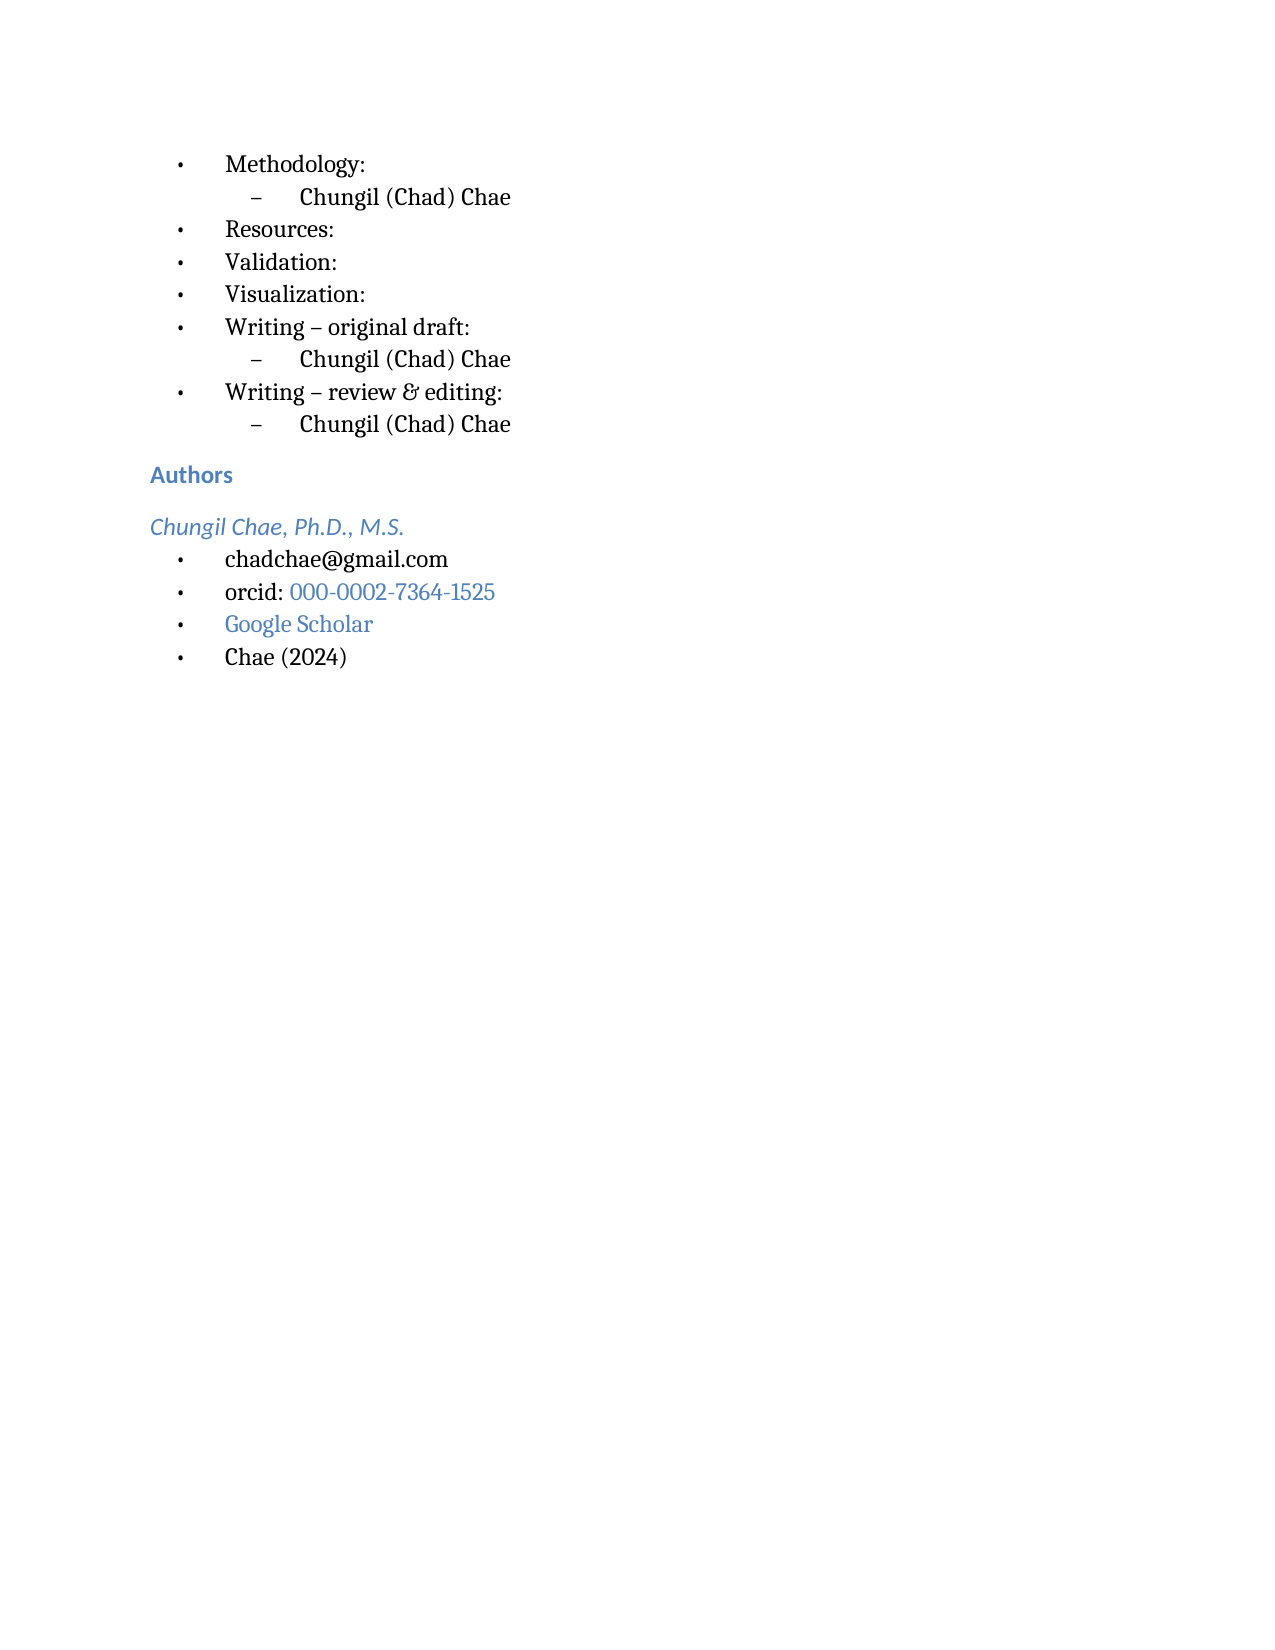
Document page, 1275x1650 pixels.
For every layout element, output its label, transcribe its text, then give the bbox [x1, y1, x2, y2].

list Visualization: [175, 280, 1125, 309]
list Writing – original draft: [175, 312, 1125, 341]
list Methodology: [175, 150, 1125, 179]
list Writing – review & editing: [175, 377, 1125, 406]
list Google Scholar [175, 610, 1125, 639]
list Chungil (Chad) Chae [250, 345, 1125, 374]
list Validation: [175, 247, 1125, 276]
list chadchae@gmail.com [175, 545, 1125, 574]
subtitle Authors [150, 459, 1125, 490]
list orcid: 000-0002-7364-1525 [175, 578, 1125, 606]
list Chungil (Chad) Chae [250, 410, 1125, 439]
list Chungil (Chad) Chae [250, 182, 1125, 211]
subtitle Chungil Chae, Ph.D., M.S. [150, 511, 1125, 541]
list Resources: [175, 215, 1125, 244]
list Chae (2024) [175, 643, 1125, 671]
